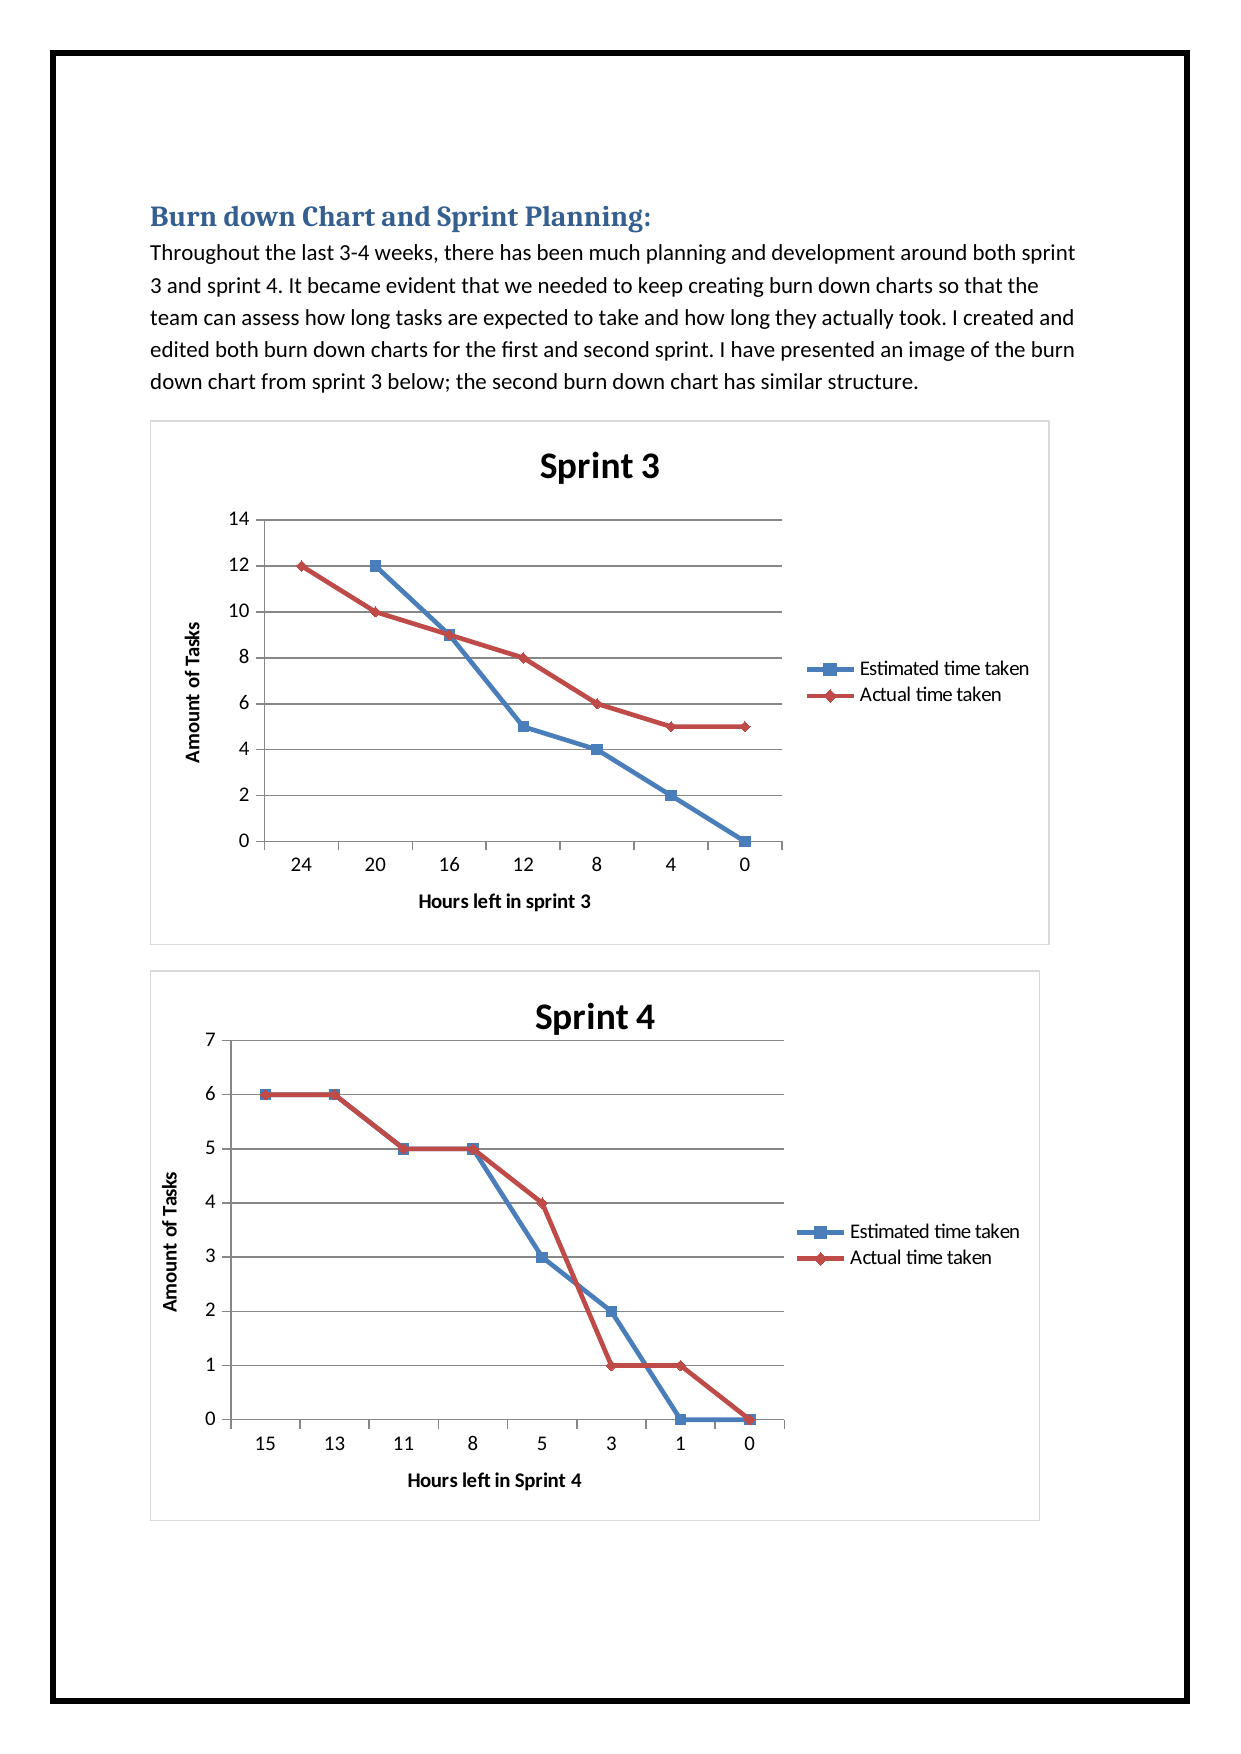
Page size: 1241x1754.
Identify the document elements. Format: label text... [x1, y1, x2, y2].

text Throughout the last 3-4 weeks, there has been much planning and development around both sprint 3 and sprint 4. It became evident that we needed to keep creating burn down charts so that the team can assess how long tasks are expected to take and how long they actually took. I created and edited both burn down charts for the first and second sprint. I have presented an image of the burn down chart from sprint 3 below; the second burn down chart has similar structure. [150, 238, 1090, 395]
subtitle Burn down Chart and Sprint Planning: [150, 200, 1090, 233]
